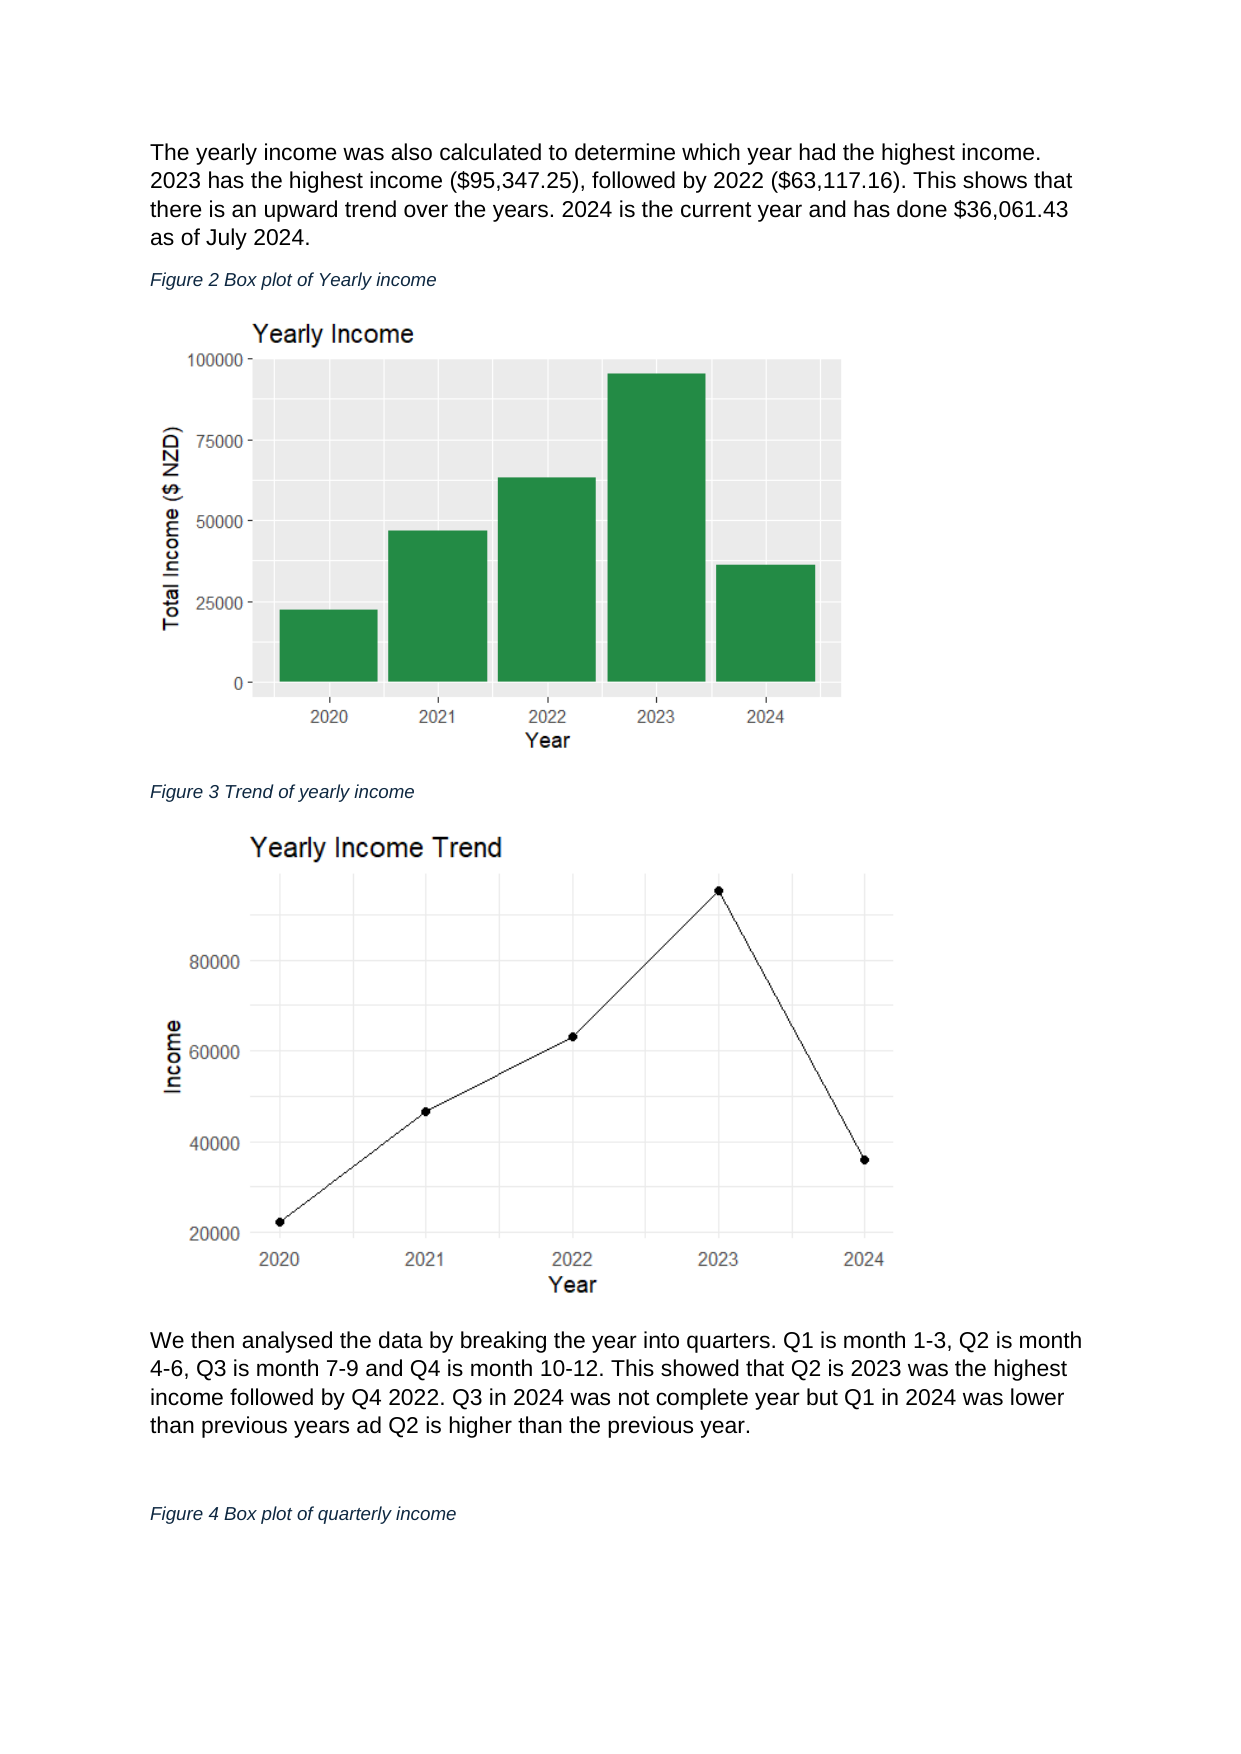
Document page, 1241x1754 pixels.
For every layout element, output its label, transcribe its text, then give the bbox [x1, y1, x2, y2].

text We then analysed the data by breaking the year into quarters. Q1 is month 1-3, Q2 is month 4-6, Q3 is month 7-9 and Q4 is month 10-12. This showed that Q2 is 2023 was the highest income followed by Q4 2022. Q3 in 2024 was not complete year but Q1 in 2024 was lower than previous years ad Q2 is higher than the previous year. [150, 1327, 1090, 1438]
picture [150, 823, 906, 1308]
text Figure 3 Trend of yearly income [150, 781, 1090, 803]
text Figure 4 Box plot of quarterly income [150, 1502, 1090, 1524]
picture [150, 311, 853, 762]
text The yearly income was also calculated to determine which year had the highest income. 2023 has the highest income ($95,347.25), followed by 2022 ($63,117.16). This shows that there is an upward trend over the years. 2024 is the current year and has done $36,061.43 as of July 2024. [150, 139, 1090, 251]
text Figure 2 Box plot of Yearly income [150, 269, 1090, 291]
